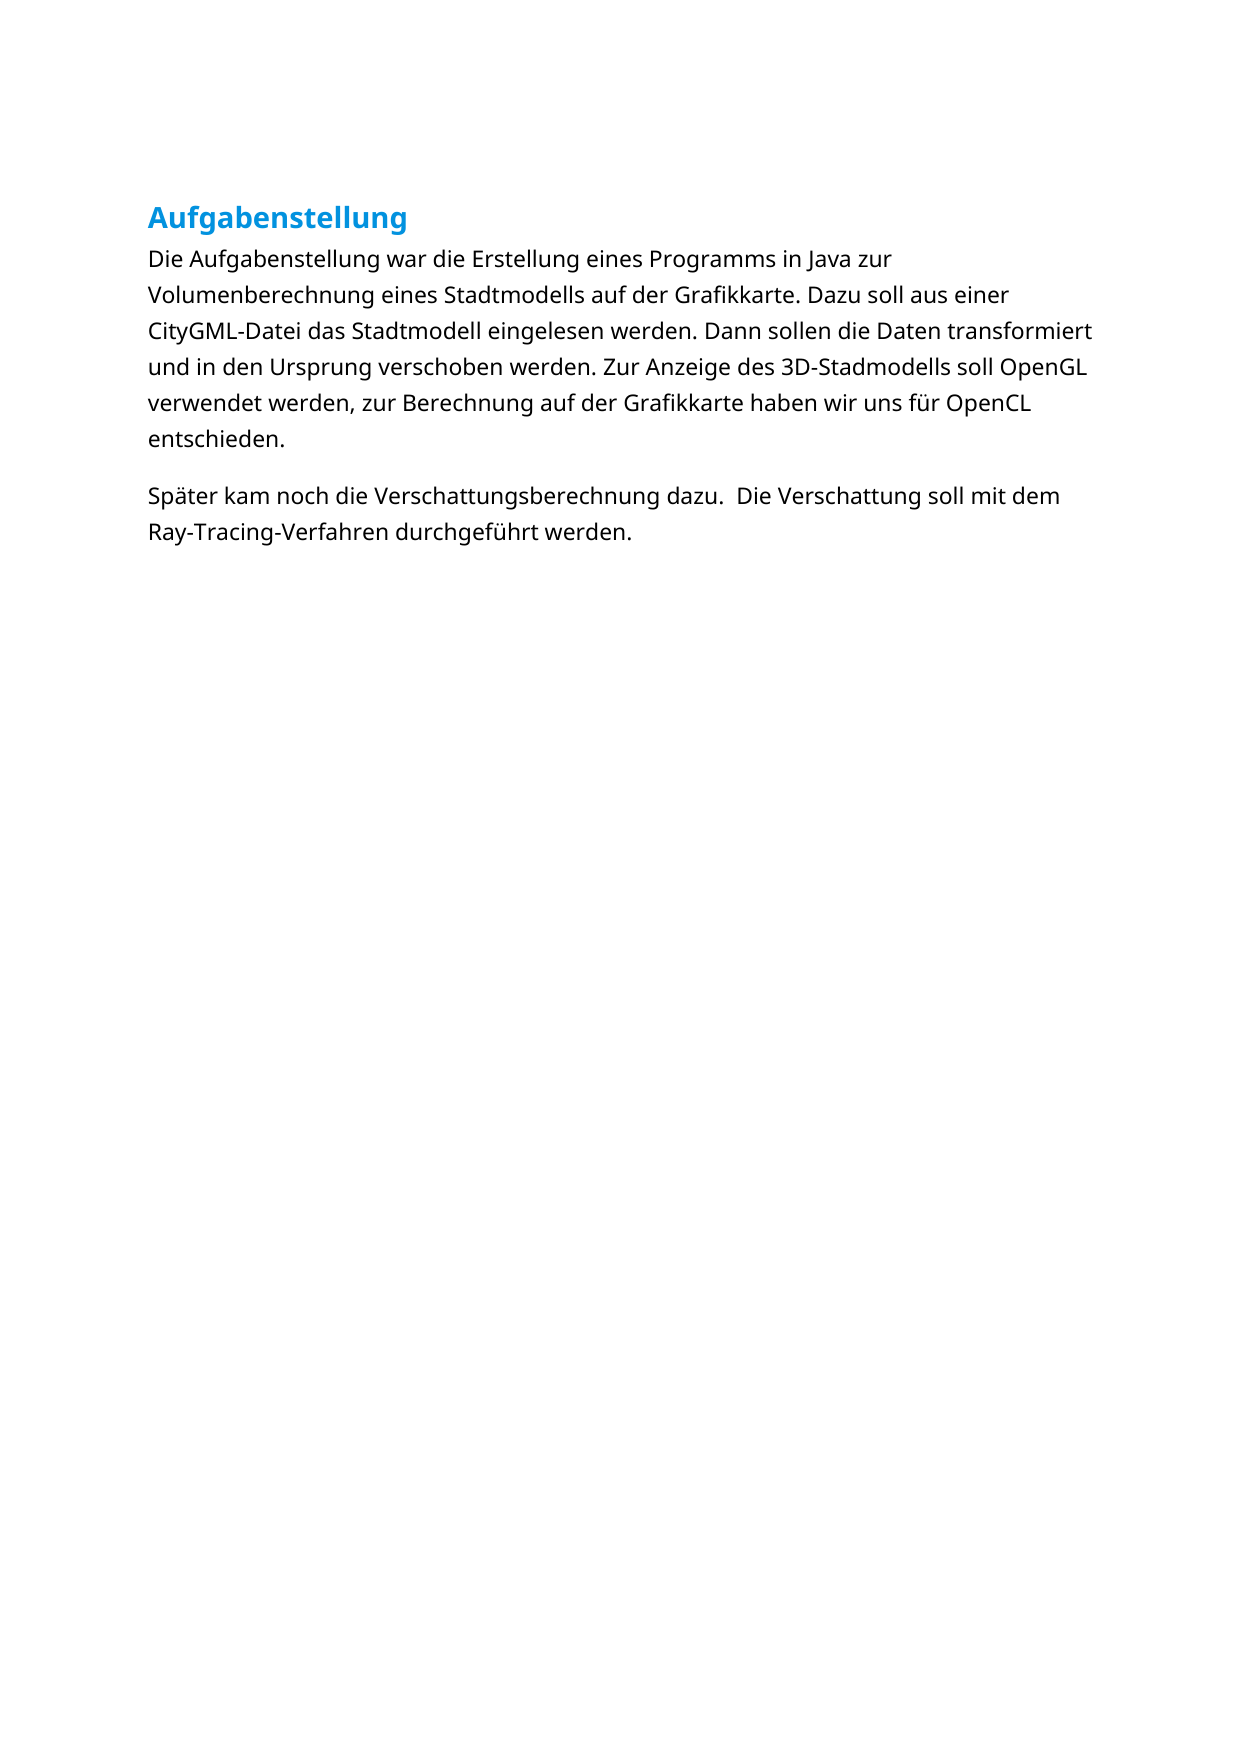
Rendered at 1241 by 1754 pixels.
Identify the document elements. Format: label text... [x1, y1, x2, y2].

subtitle Aufgabenstellung [148, 198, 1093, 237]
text Später kam noch die Verschattungsberechnung dazu. Die Verschattung soll mit dem Ray-Tracing-Verfahren durchgeführt werden. [148, 480, 1093, 547]
text Die Aufgabenstellung war die Erstellung eines Programms in Java zur Volumenberechnung eines Stadtmodells auf der Grafikkarte. Dazu soll aus einer CityGML-Datei das Stadtmodell eingelesen werden. Dann sollen die Daten transformiert und in den Ursprung verschoben werden. Zur Anzeige des 3D-Stadmodells soll OpenGL verwendet werden, zur Berechnung auf der Grafikkarte haben wir uns für OpenCL entschieden. [148, 243, 1093, 454]
